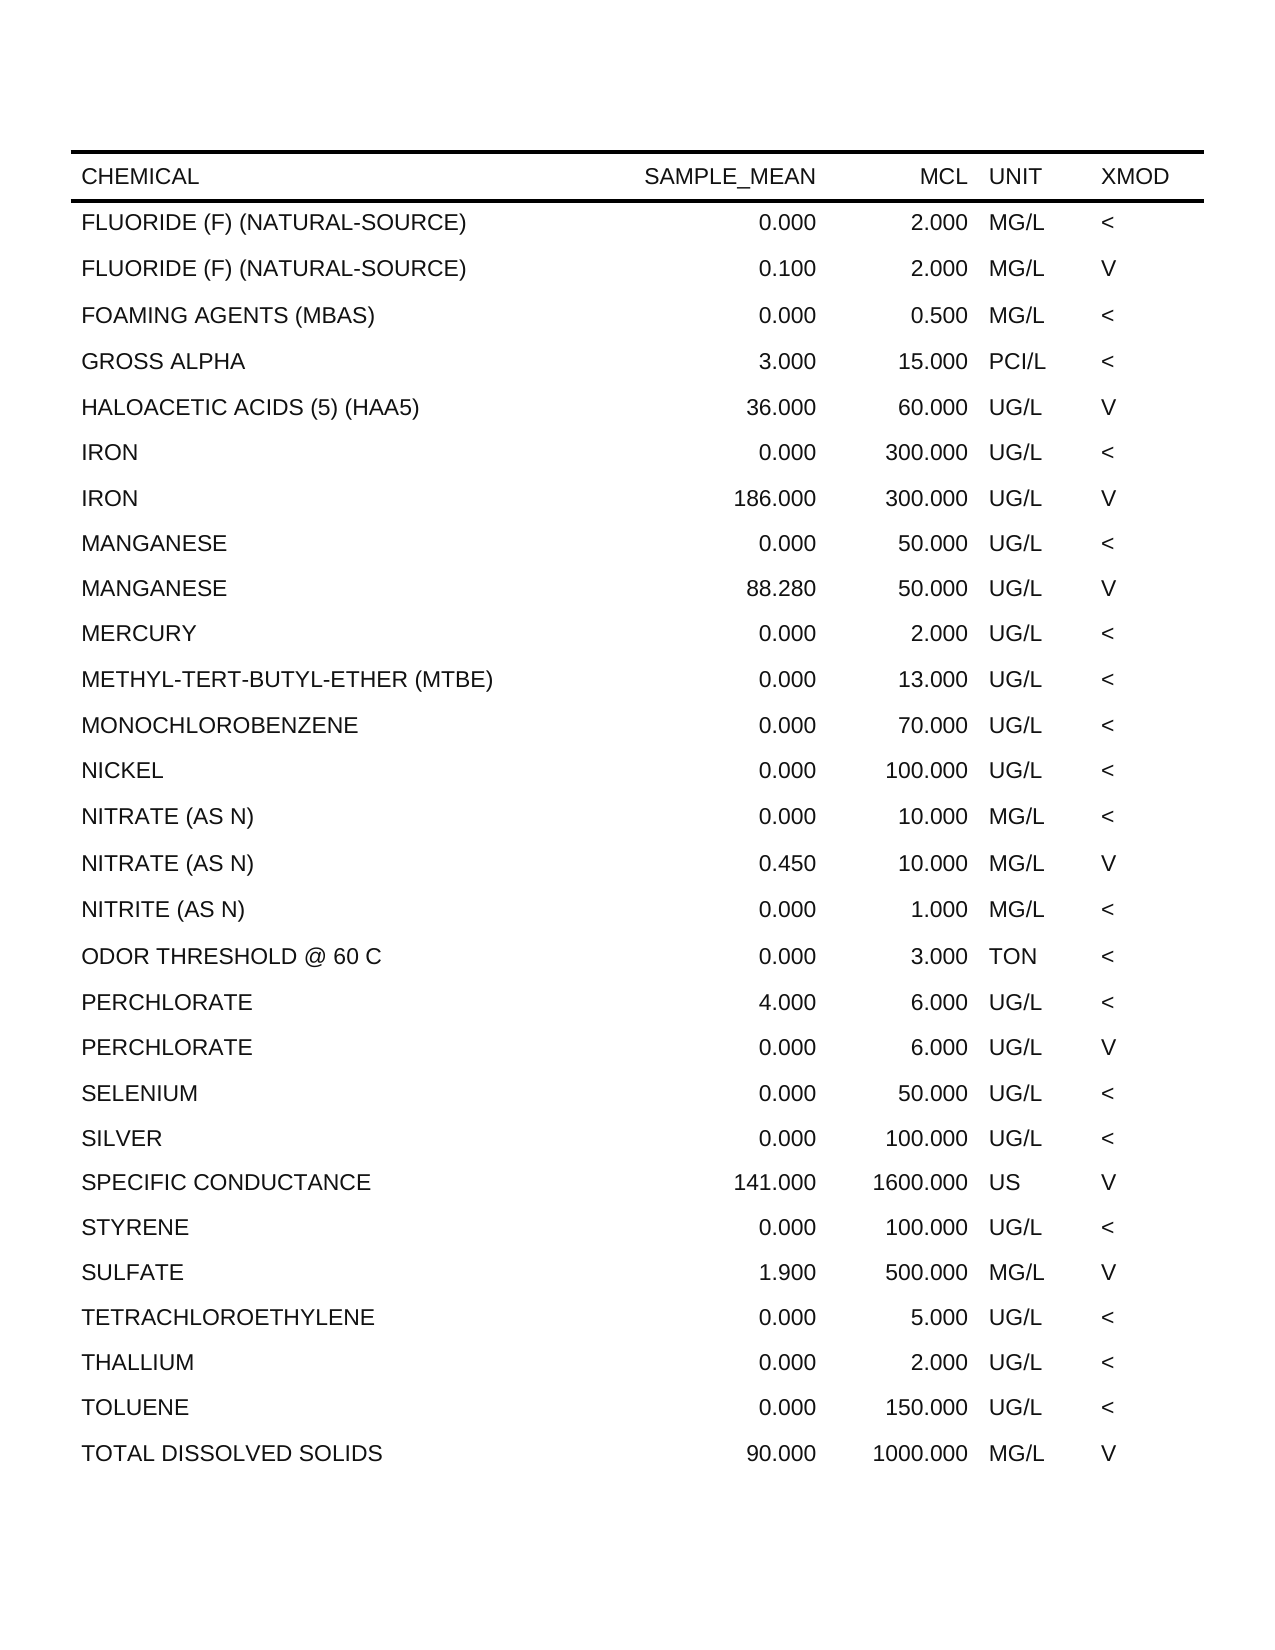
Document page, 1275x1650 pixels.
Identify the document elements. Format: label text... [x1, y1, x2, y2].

table_cell MERCURY [71, 611, 614, 656]
table_cell MG/L [978, 245, 1090, 292]
table_cell HALOACETIC ACIDS (5) (HAA5) [71, 384, 614, 430]
table_cell < [1090, 886, 1204, 933]
table_cell V [1090, 384, 1204, 430]
table_cell MG/L [978, 840, 1090, 886]
table_cell NITRITE (AS N) [71, 886, 614, 933]
table_cell < [1090, 1385, 1204, 1430]
table_cell 1.900 [614, 1249, 826, 1294]
table_cell < [1090, 748, 1204, 793]
table_cell 13.000 [826, 656, 978, 703]
table_cell 0.000 [614, 748, 826, 793]
table_cell 0.000 [614, 611, 826, 656]
table_cell 141.000 [614, 1161, 826, 1204]
table_cell < [1090, 520, 1204, 566]
table_cell UG/L [978, 1025, 1090, 1070]
table_cell < [1090, 203, 1204, 245]
table_cell UG/L [978, 520, 1090, 566]
table_cell SILVER [71, 1115, 614, 1161]
table_cell < [1090, 656, 1204, 703]
table_cell UG/L [978, 566, 1090, 611]
table_header UNIT [978, 154, 1090, 198]
table_cell 5.000 [826, 1295, 978, 1340]
table_cell TETRACHLOROETHYLENE [71, 1295, 614, 1340]
table_header XMOD [1090, 154, 1204, 198]
table_cell 50.000 [826, 520, 978, 566]
table_cell < [1090, 933, 1204, 980]
table_cell NITRATE (AS N) [71, 840, 614, 886]
table_cell MG/L [978, 793, 1090, 839]
table_cell 0.000 [614, 1295, 826, 1340]
table_cell MG/L [978, 886, 1090, 933]
table_cell METHYL-TERT-BUTYL-ETHER (MTBE) [71, 656, 614, 703]
table_cell < [1090, 338, 1204, 383]
table_cell 90.000 [614, 1430, 826, 1475]
table_cell UG/L [978, 1385, 1090, 1430]
table_cell TOTAL DISSOLVED SOLIDS [71, 1430, 614, 1475]
table_cell UG/L [978, 475, 1090, 520]
table_cell < [1090, 1340, 1204, 1385]
table_header MCL [826, 154, 978, 198]
table_cell 0.000 [614, 1340, 826, 1385]
table_cell 0.450 [614, 840, 826, 886]
table_header SAMPLE_MEAN [614, 154, 826, 198]
table_cell V [1090, 1161, 1204, 1204]
table_cell 10.000 [826, 793, 978, 839]
table_cell FLUORIDE (F) (NATURAL-SOURCE) [71, 203, 614, 245]
table_cell 36.000 [614, 384, 826, 430]
table_cell < [1090, 793, 1204, 839]
table_cell < [1090, 611, 1204, 656]
table_cell 0.000 [614, 656, 826, 703]
table_cell 60.000 [826, 384, 978, 430]
table_cell SELENIUM [71, 1070, 614, 1115]
table_cell 0.000 [614, 703, 826, 748]
table_cell NITRATE (AS N) [71, 793, 614, 839]
table_cell 0.000 [614, 933, 826, 980]
table_cell V [1090, 245, 1204, 292]
table_cell 0.500 [826, 292, 978, 338]
table_cell 2.000 [826, 1340, 978, 1385]
table_cell MG/L [978, 1430, 1090, 1475]
table_cell 6.000 [826, 1025, 978, 1070]
table_cell UG/L [978, 1115, 1090, 1161]
table_cell < [1090, 430, 1204, 475]
table_cell SULFATE [71, 1249, 614, 1294]
table_cell GROSS ALPHA [71, 338, 614, 383]
table_cell 1000.000 [826, 1430, 978, 1475]
table_cell MG/L [978, 203, 1090, 245]
table_cell THALLIUM [71, 1340, 614, 1385]
table_header CHEMICAL [71, 154, 614, 198]
table_cell IRON [71, 430, 614, 475]
table_cell 0.000 [614, 1070, 826, 1115]
table_cell 10.000 [826, 840, 978, 886]
table_cell 0.000 [614, 1025, 826, 1070]
table_cell < [1090, 1115, 1204, 1161]
table_cell PERCHLORATE [71, 1025, 614, 1070]
table_cell 88.280 [614, 566, 826, 611]
table_cell < [1090, 1204, 1204, 1249]
table_cell < [1090, 703, 1204, 748]
table_cell MANGANESE [71, 566, 614, 611]
table_cell 2.000 [826, 245, 978, 292]
table_cell MONOCHLOROBENZENE [71, 703, 614, 748]
table_cell UG/L [978, 656, 1090, 703]
table_cell ODOR THRESHOLD @ 60 C [71, 933, 614, 980]
table_cell 150.000 [826, 1385, 978, 1430]
table_cell US [978, 1161, 1090, 1204]
table_cell 0.000 [614, 1204, 826, 1249]
table_cell < [1090, 1070, 1204, 1115]
table_cell V [1090, 840, 1204, 886]
table_cell PERCHLORATE [71, 980, 614, 1025]
table_cell 0.100 [614, 245, 826, 292]
table_cell 2.000 [826, 203, 978, 245]
table_cell 3.000 [614, 338, 826, 383]
table_cell V [1090, 475, 1204, 520]
table_cell 3.000 [826, 933, 978, 980]
table_cell UG/L [978, 1295, 1090, 1340]
table_cell 300.000 [826, 475, 978, 520]
table_cell PCI/L [978, 338, 1090, 383]
table_cell UG/L [978, 980, 1090, 1025]
table_cell TOLUENE [71, 1385, 614, 1430]
table_cell V [1090, 1025, 1204, 1070]
table_cell 50.000 [826, 1070, 978, 1115]
table_cell 1600.000 [826, 1161, 978, 1204]
table_cell SPECIFIC CONDUCTANCE [71, 1161, 614, 1204]
table_cell < [1090, 1295, 1204, 1340]
table_cell 2.000 [826, 611, 978, 656]
table_cell TON [978, 933, 1090, 980]
table_cell 15.000 [826, 338, 978, 383]
table_cell UG/L [978, 611, 1090, 656]
table_cell 0.000 [614, 292, 826, 338]
table_cell 4.000 [614, 980, 826, 1025]
table_cell MG/L [978, 292, 1090, 338]
table_cell < [1090, 980, 1204, 1025]
table_cell 6.000 [826, 980, 978, 1025]
table_cell MG/L [978, 1249, 1090, 1294]
table_cell STYRENE [71, 1204, 614, 1249]
table_cell 500.000 [826, 1249, 978, 1294]
table_cell UG/L [978, 703, 1090, 748]
table_cell 0.000 [614, 1385, 826, 1430]
table_cell 100.000 [826, 748, 978, 793]
table_cell UG/L [978, 384, 1090, 430]
table_cell < [1090, 292, 1204, 338]
table_cell 0.000 [614, 793, 826, 839]
table_cell IRON [71, 475, 614, 520]
table_cell 0.000 [614, 520, 826, 566]
table_cell 300.000 [826, 430, 978, 475]
table_cell 186.000 [614, 475, 826, 520]
table_cell 50.000 [826, 566, 978, 611]
table_cell NICKEL [71, 748, 614, 793]
table_cell UG/L [978, 1340, 1090, 1385]
table_cell V [1090, 1249, 1204, 1294]
table_cell UG/L [978, 748, 1090, 793]
table_cell V [1090, 1430, 1204, 1475]
table_cell 0.000 [614, 430, 826, 475]
table_cell V [1090, 566, 1204, 611]
table_cell UG/L [978, 430, 1090, 475]
table_cell 70.000 [826, 703, 978, 748]
table_cell 0.000 [614, 203, 826, 245]
table_cell 1.000 [826, 886, 978, 933]
table_cell 100.000 [826, 1115, 978, 1161]
table_cell MANGANESE [71, 520, 614, 566]
table_cell 0.000 [614, 886, 826, 933]
table_cell FOAMING AGENTS (MBAS) [71, 292, 614, 338]
table_cell 0.000 [614, 1115, 826, 1161]
table_cell FLUORIDE (F) (NATURAL-SOURCE) [71, 245, 614, 292]
table_cell UG/L [978, 1070, 1090, 1115]
table_cell UG/L [978, 1204, 1090, 1249]
table_cell 100.000 [826, 1204, 978, 1249]
